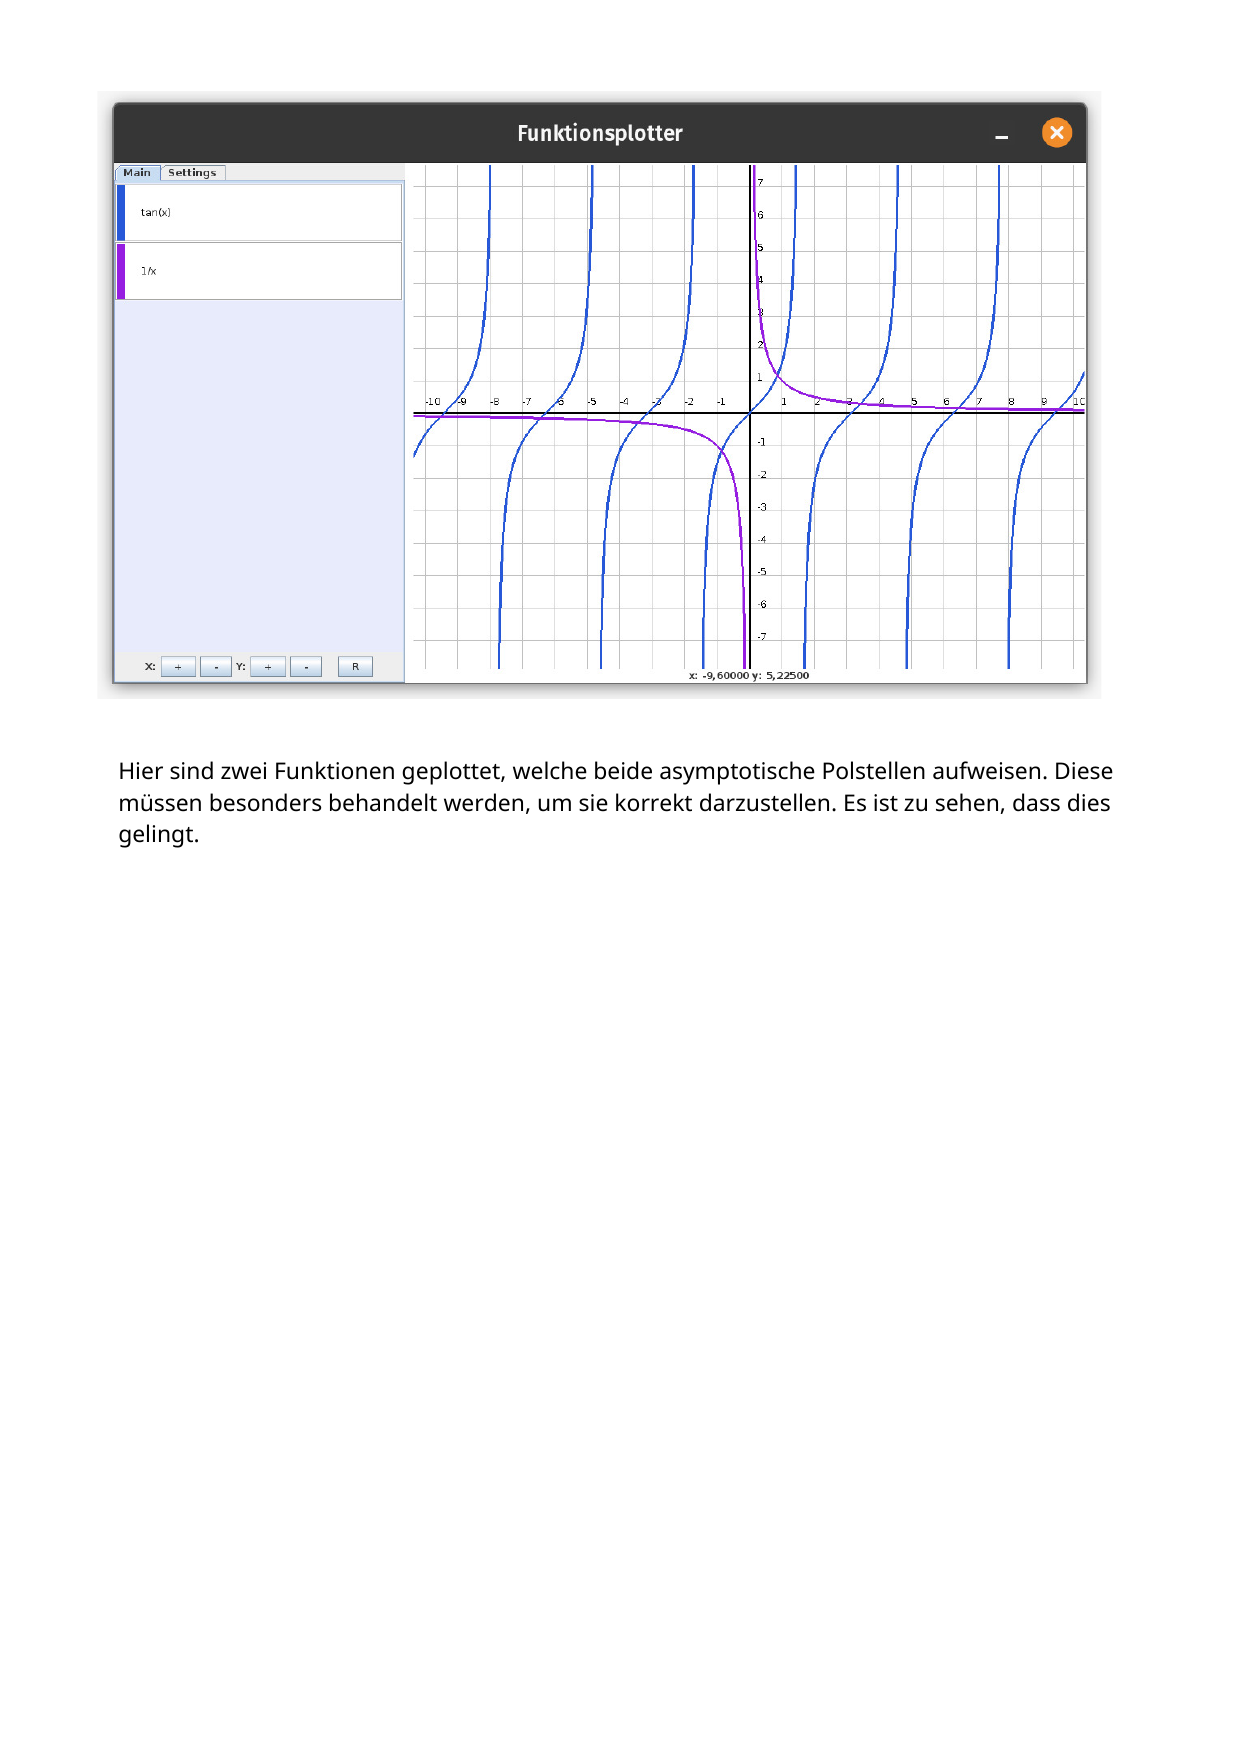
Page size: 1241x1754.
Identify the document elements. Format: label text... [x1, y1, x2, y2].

text Hier sind zwei Funktionen geplottet, welche beide asymptotische Polstellen aufweisen. Diese müssen besonders behandelt werden, um sie korrekt darzustellen. Es ist zu sehen, dass dies gelingt. [118, 755, 1122, 849]
picture [97, 91, 1102, 699]
